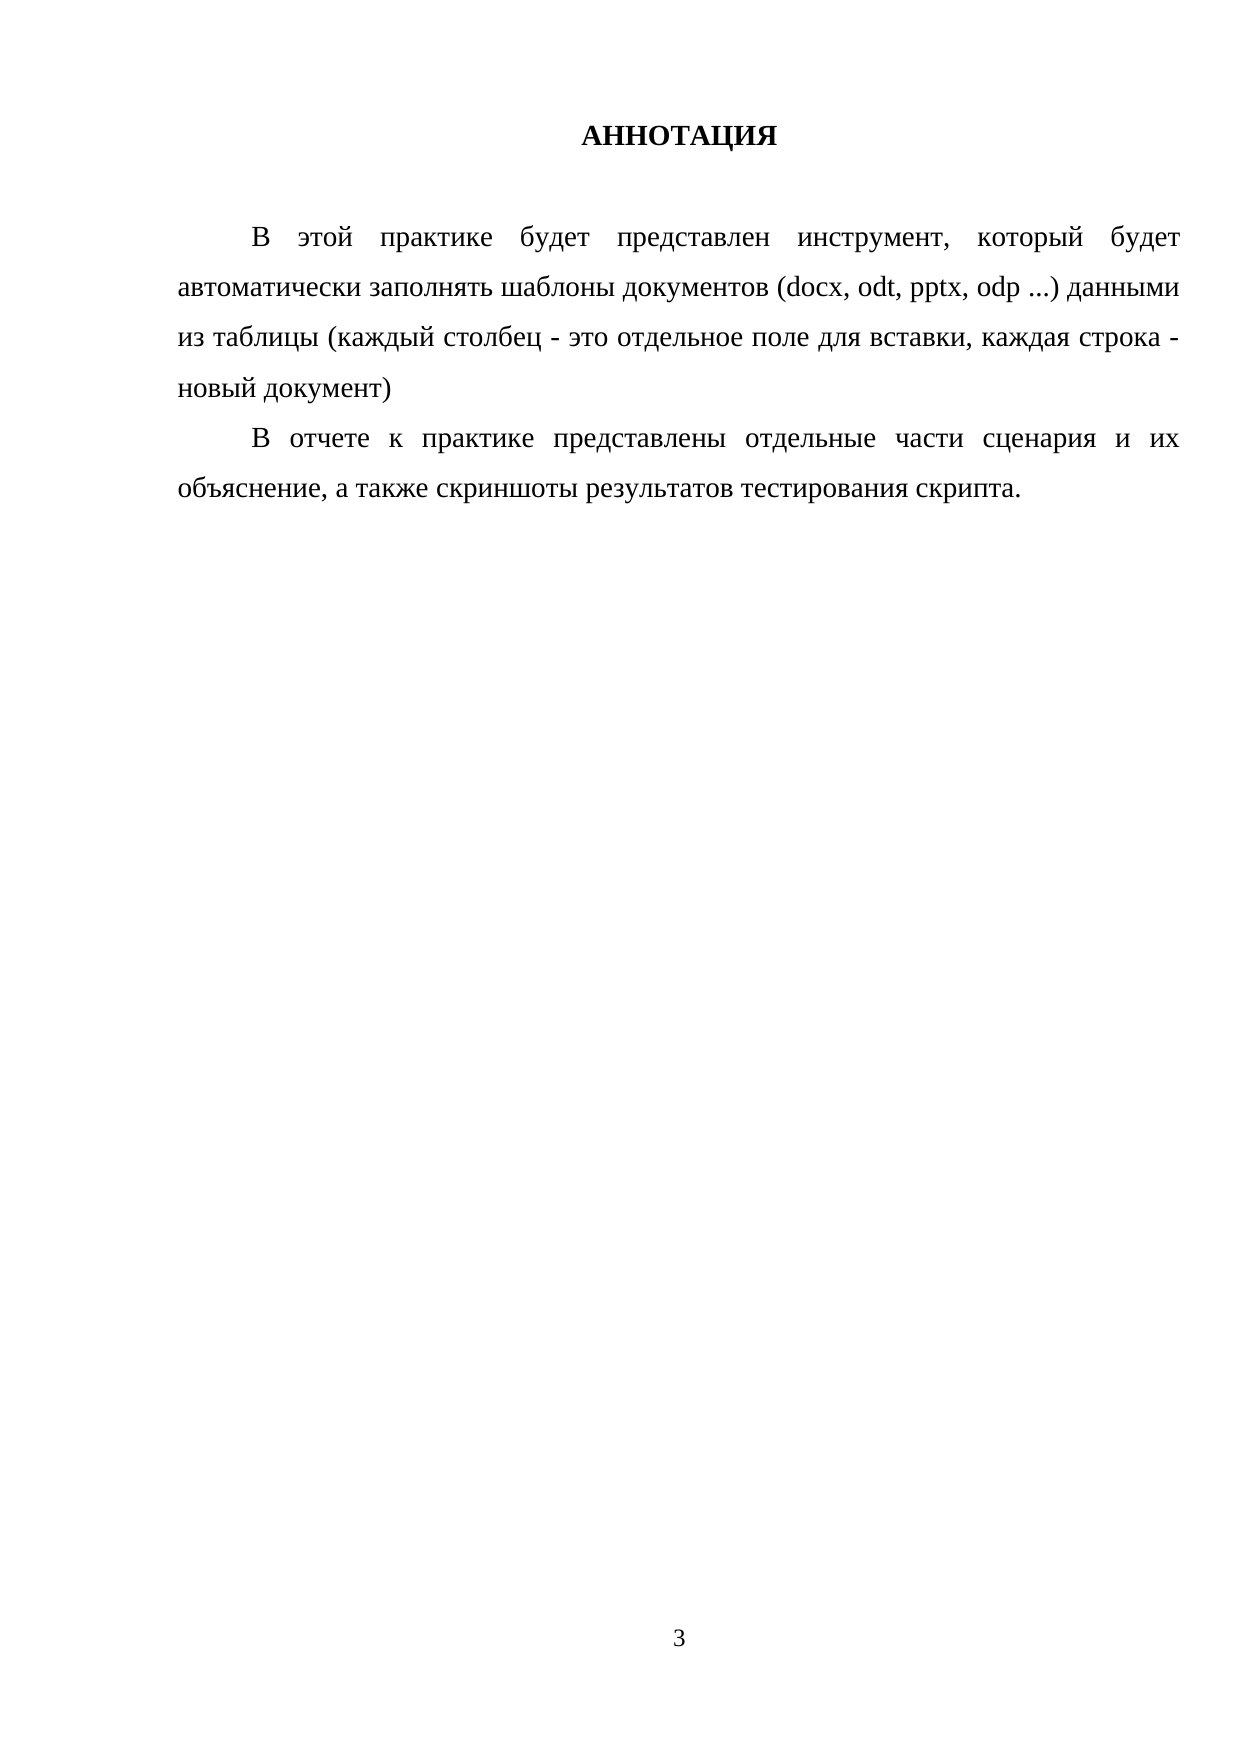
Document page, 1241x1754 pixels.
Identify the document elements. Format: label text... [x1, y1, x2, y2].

text В отчете к практике представлены отдельные части сценария и их объяснение, а также скриншоты результатов тестирования скрипта. [177, 420, 1181, 504]
text Аннотация [177, 118, 1181, 152]
text В этой практике будет представлен инструмент, который будет автоматически заполнять шаблоны документов (docx, odt, pptx, odp ...) данными из таблицы (каждый столбец - это отдельное поле для вставки, каждая строка - новый документ) [177, 219, 1181, 403]
